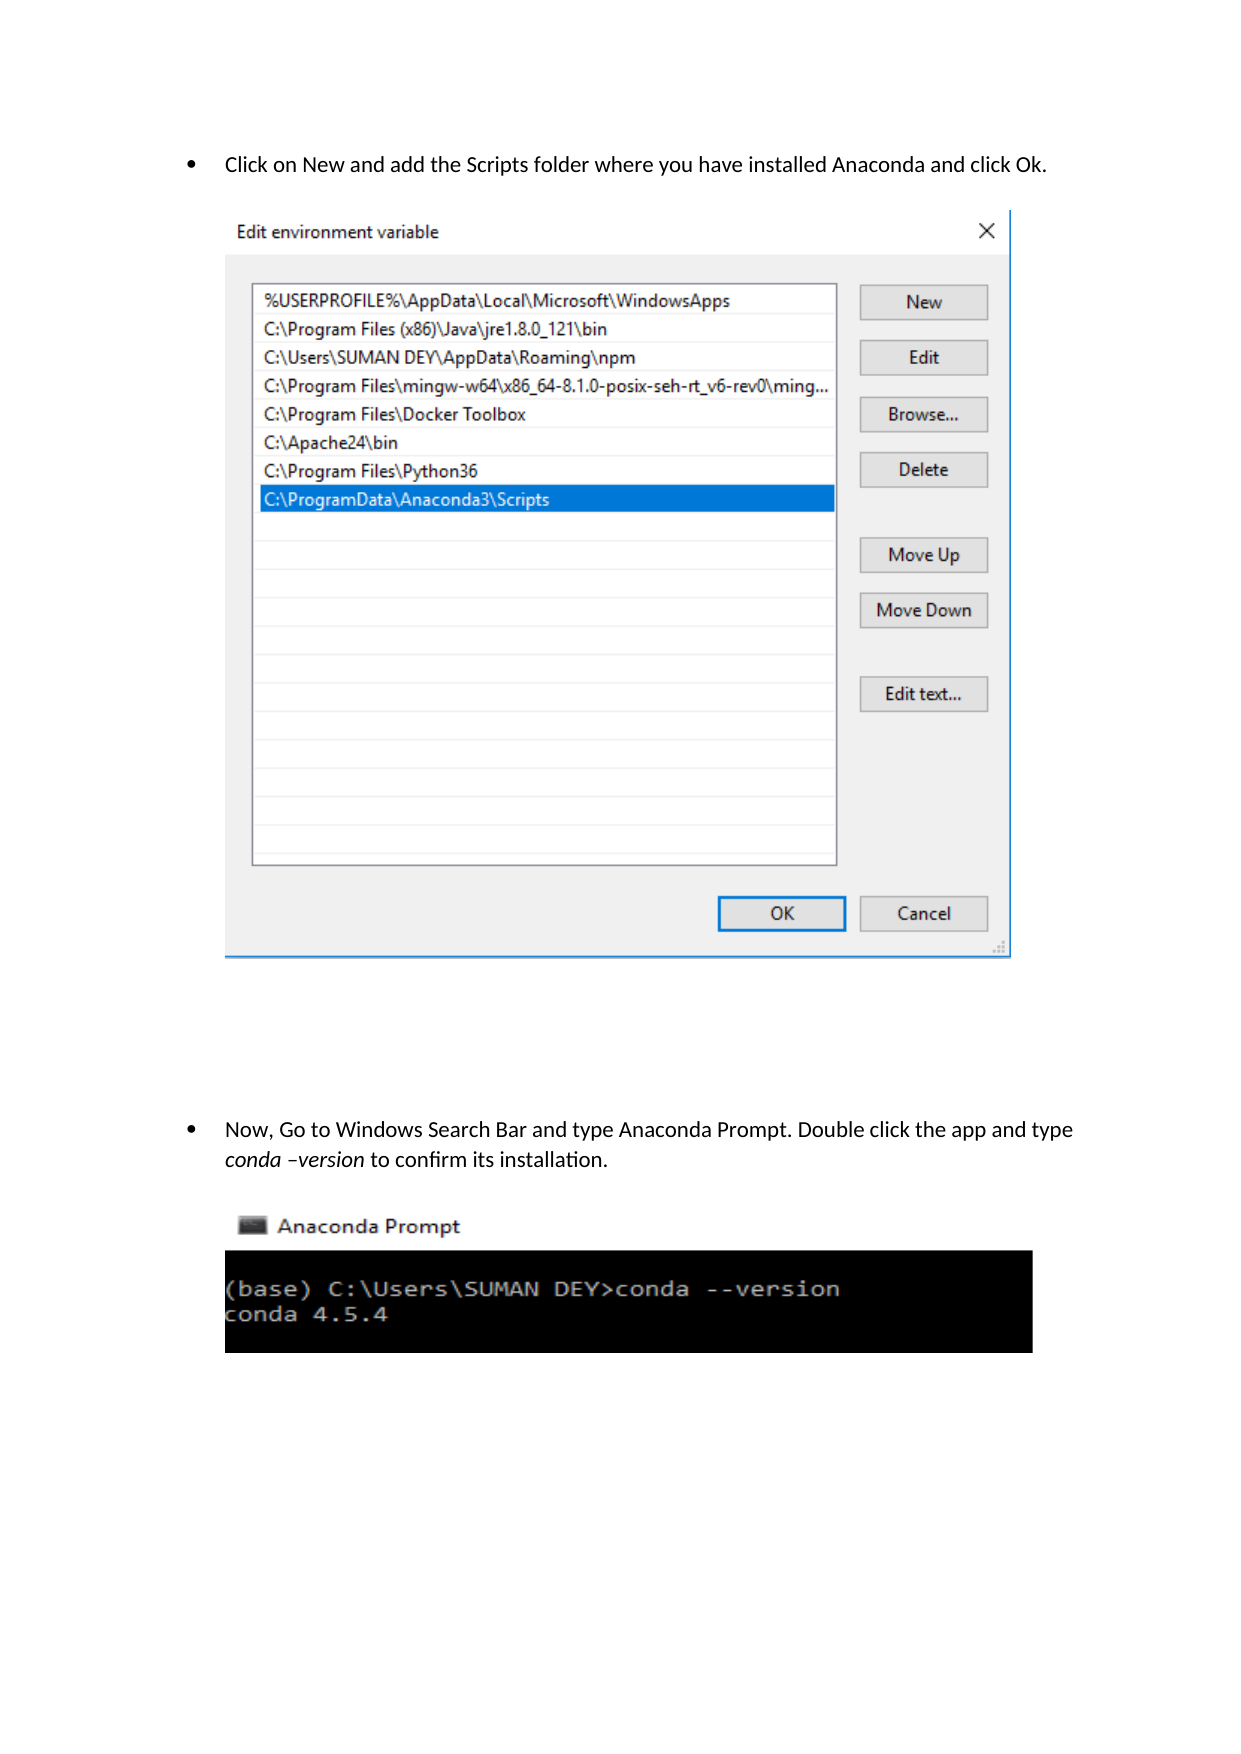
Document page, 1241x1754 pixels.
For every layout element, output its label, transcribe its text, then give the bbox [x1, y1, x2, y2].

list Click on New and add the Scripts folder where you have installed Anaconda and click Ok. [187, 150, 1090, 178]
list Now, Go to Windows Search Bar and type Anaconda Prompt. Double click the app and type conda –version to confirm its installation. [187, 1115, 1090, 1173]
picture [225, 210, 1011, 959]
picture [225, 1205, 1033, 1353]
